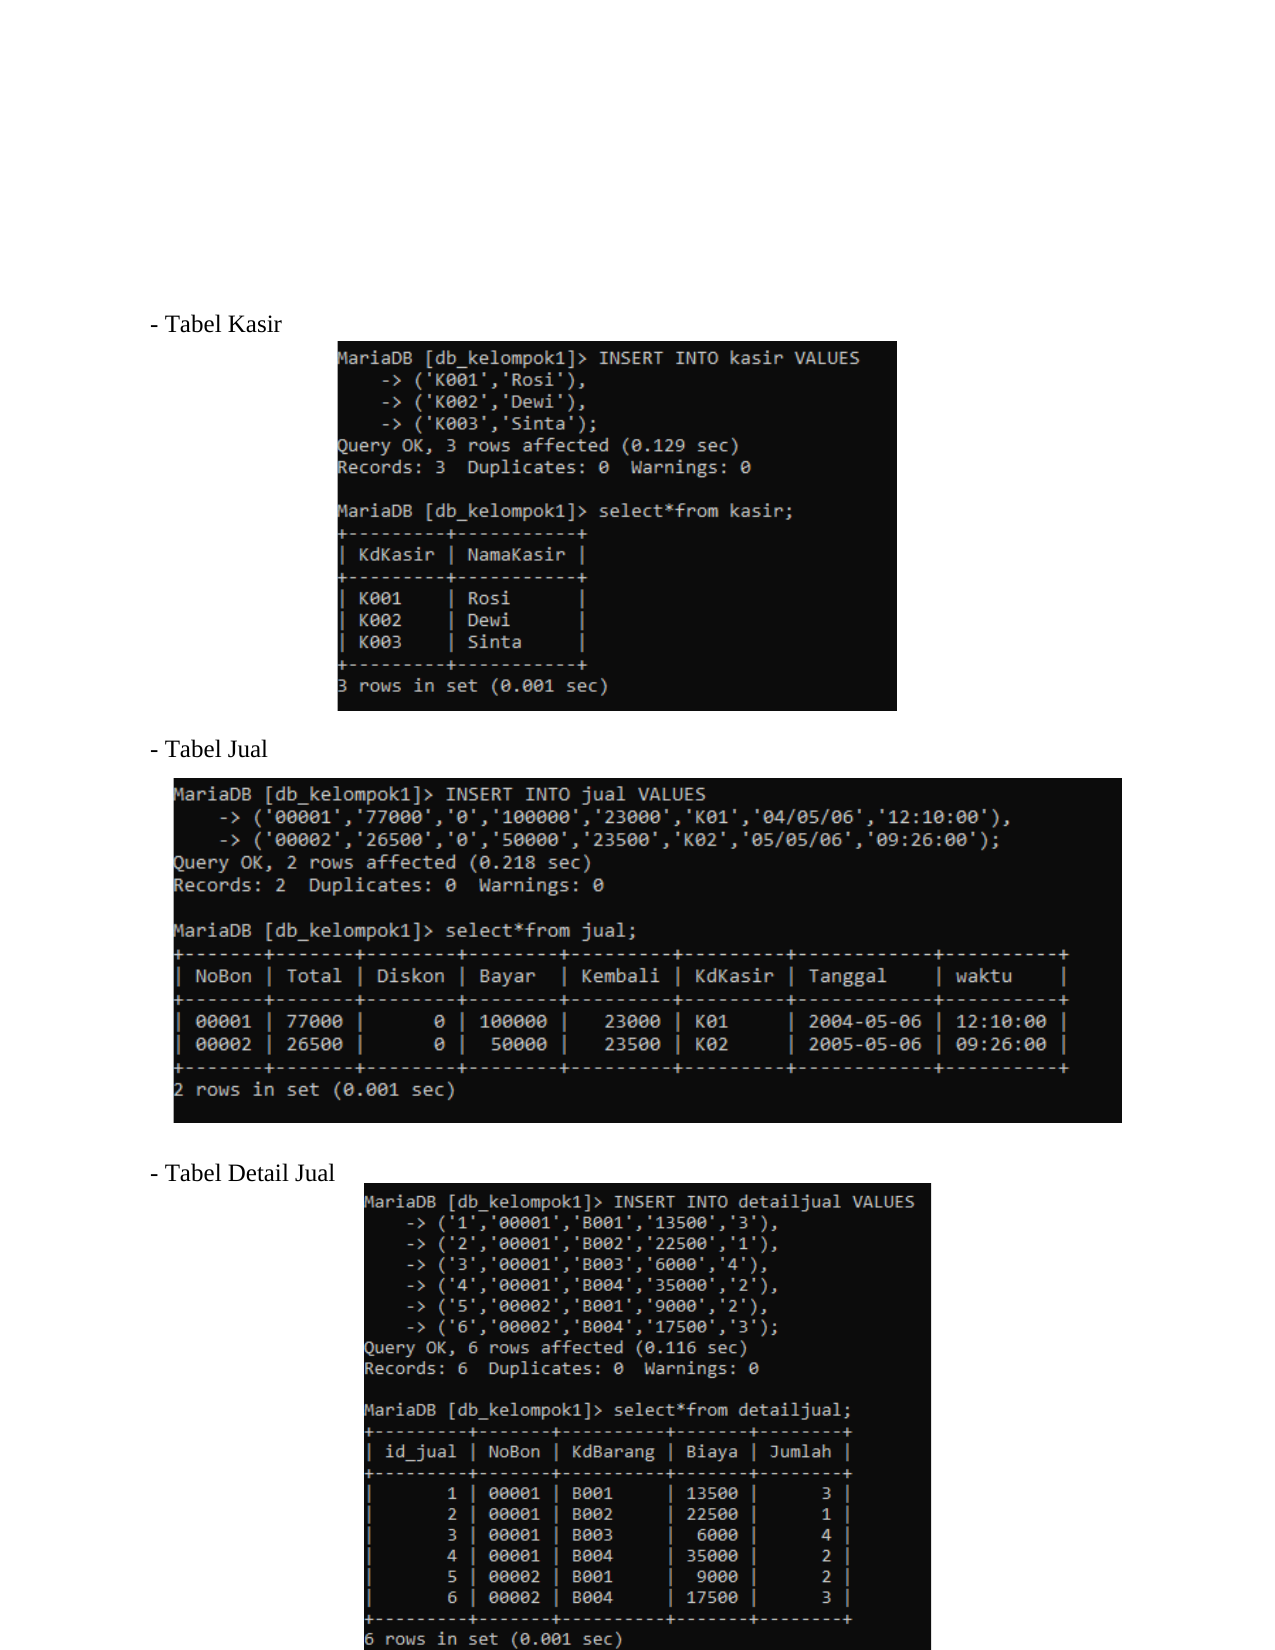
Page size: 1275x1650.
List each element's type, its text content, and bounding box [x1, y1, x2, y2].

text - Tabel Detail Jual [150, 1158, 1126, 1187]
picture [337, 341, 897, 711]
text - Tabel Jual [150, 734, 1126, 762]
text - Tabel Kasir [150, 309, 1126, 338]
picture [173, 778, 1122, 1123]
picture [364, 1183, 932, 1650]
